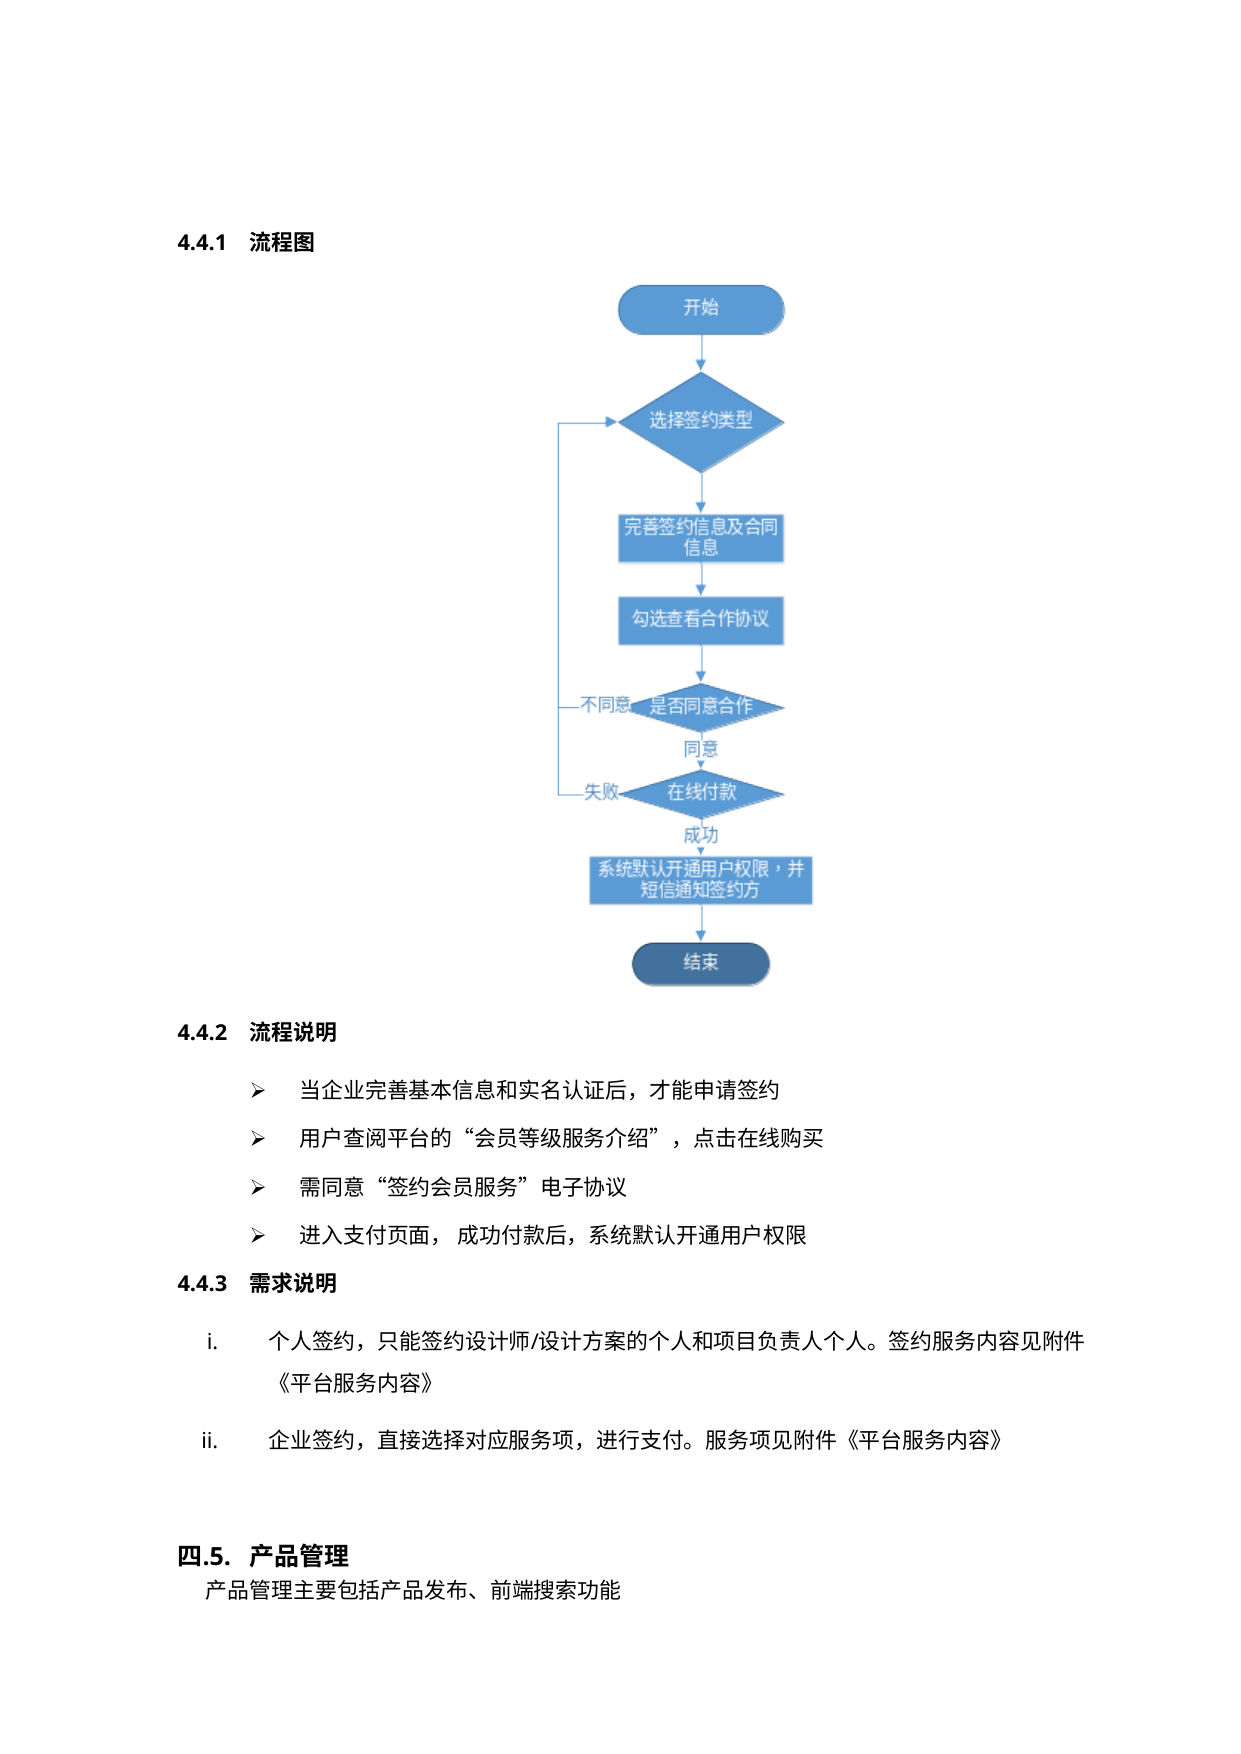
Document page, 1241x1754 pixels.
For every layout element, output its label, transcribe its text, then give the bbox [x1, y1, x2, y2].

subtitle 产品管理 [177, 1537, 1107, 1573]
list 个人签约，只能签约设计师/设计方案的个人和项目负责人个人。签约服务内容见附件《平台服务内容》 [218, 1324, 1107, 1397]
list 需同意“签约会员服务”电子协议 [249, 1170, 1107, 1201]
list 流程说明 [177, 1015, 1107, 1047]
list 企业签约，直接选择对应服务项，进行支付。服务项见附件《平台服务内容》 [218, 1423, 1107, 1455]
list 用户查阅平台的“会员等级服务介绍”，点击在线购买 [249, 1121, 1107, 1153]
list 需求说明 [177, 1266, 1107, 1298]
list 当企业完善基本信息和实名认证后，才能申请签约 [249, 1073, 1107, 1105]
list 流程图 [177, 225, 1107, 257]
text 产品管理主要包括产品发布、前端搜索功能 [118, 1573, 1107, 1604]
list 进入支付页面， 成功付款后，系统默认开通用户权限 [249, 1218, 1107, 1250]
